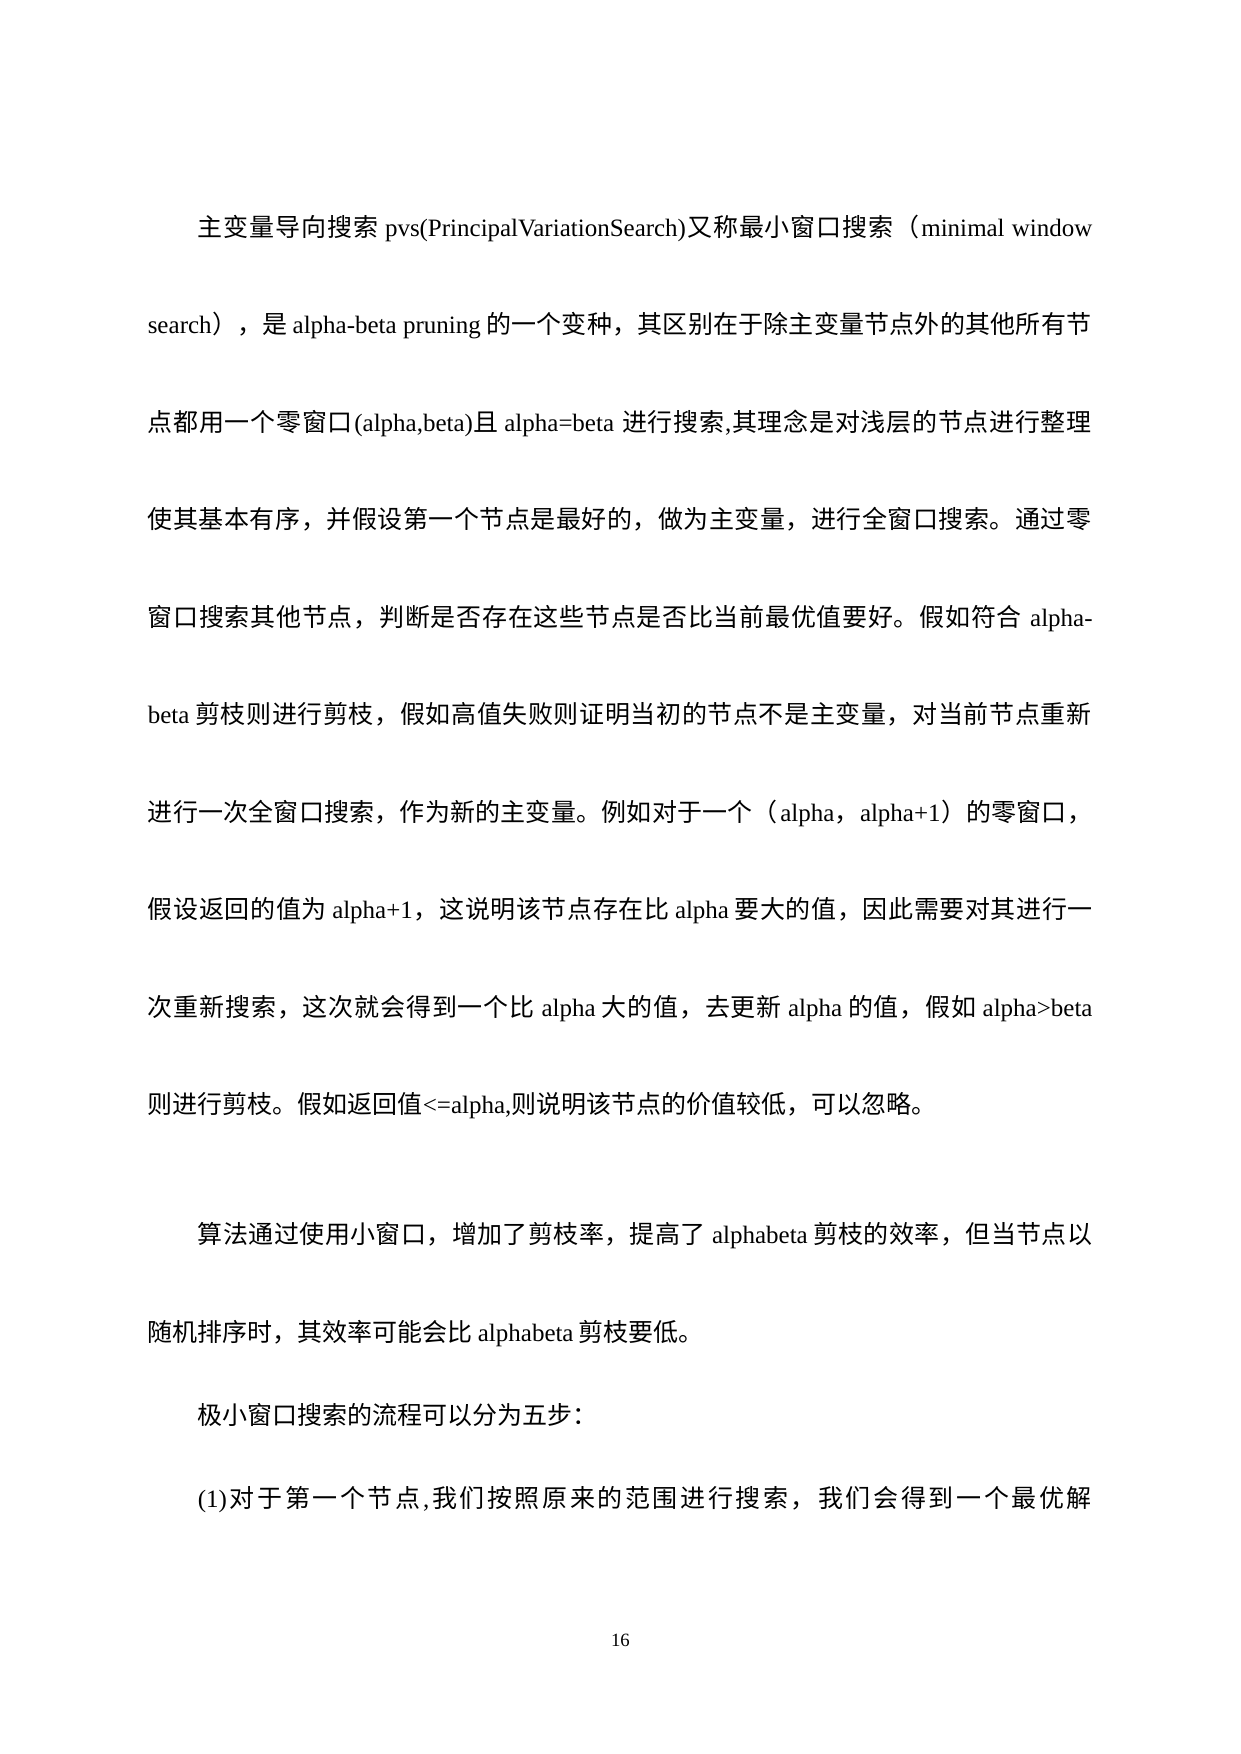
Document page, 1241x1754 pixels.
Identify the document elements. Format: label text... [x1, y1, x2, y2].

text 算法通过使用小窗口，增加了剪枝率，提高了alphabeta剪枝的效率，但当节点以随机排序时，其效率可能会比alphabeta剪枝要低。 [148, 1200, 1092, 1363]
text 极小窗口搜索的流程可以分为五步： [148, 1381, 1092, 1446]
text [148, 1464, 1092, 1529]
text 主变量导向搜索pvs(PrincipalVariationSearch)又称最小窗口搜索（minimal window search），是alpha-beta pruning的一个变种，其区别在于除主变量节点外的其他所有节点都用一个零窗口(alpha,beta)且alpha=beta 进行搜索,其理念是对浅层的节点进行整理使其基本有序，并假设第一个节点是最好的，做为主变量，进行全窗口搜索。通过零窗口搜索其他节点，判断是否存在这些节点是否比当前最优值要好。假如符合alpha-beta剪枝则进行剪枝，假如高值失败则证明当初的节点不是主变量，对当前节点重新进行一次全窗口搜索，作为新的主变量。例如对于一个（alpha，alpha+1）的零窗口，假设返回的值为alpha+1，这说明该节点存在比alpha要大的值，因此需要对其进行一次重新搜索，这次就会得到一个比alpha大的值，去更新alpha的值，假如alpha>beta则进行剪枝。假如返回值<=alpha,则说明该节点的价值较低，可以忽略。 [148, 193, 1092, 1135]
